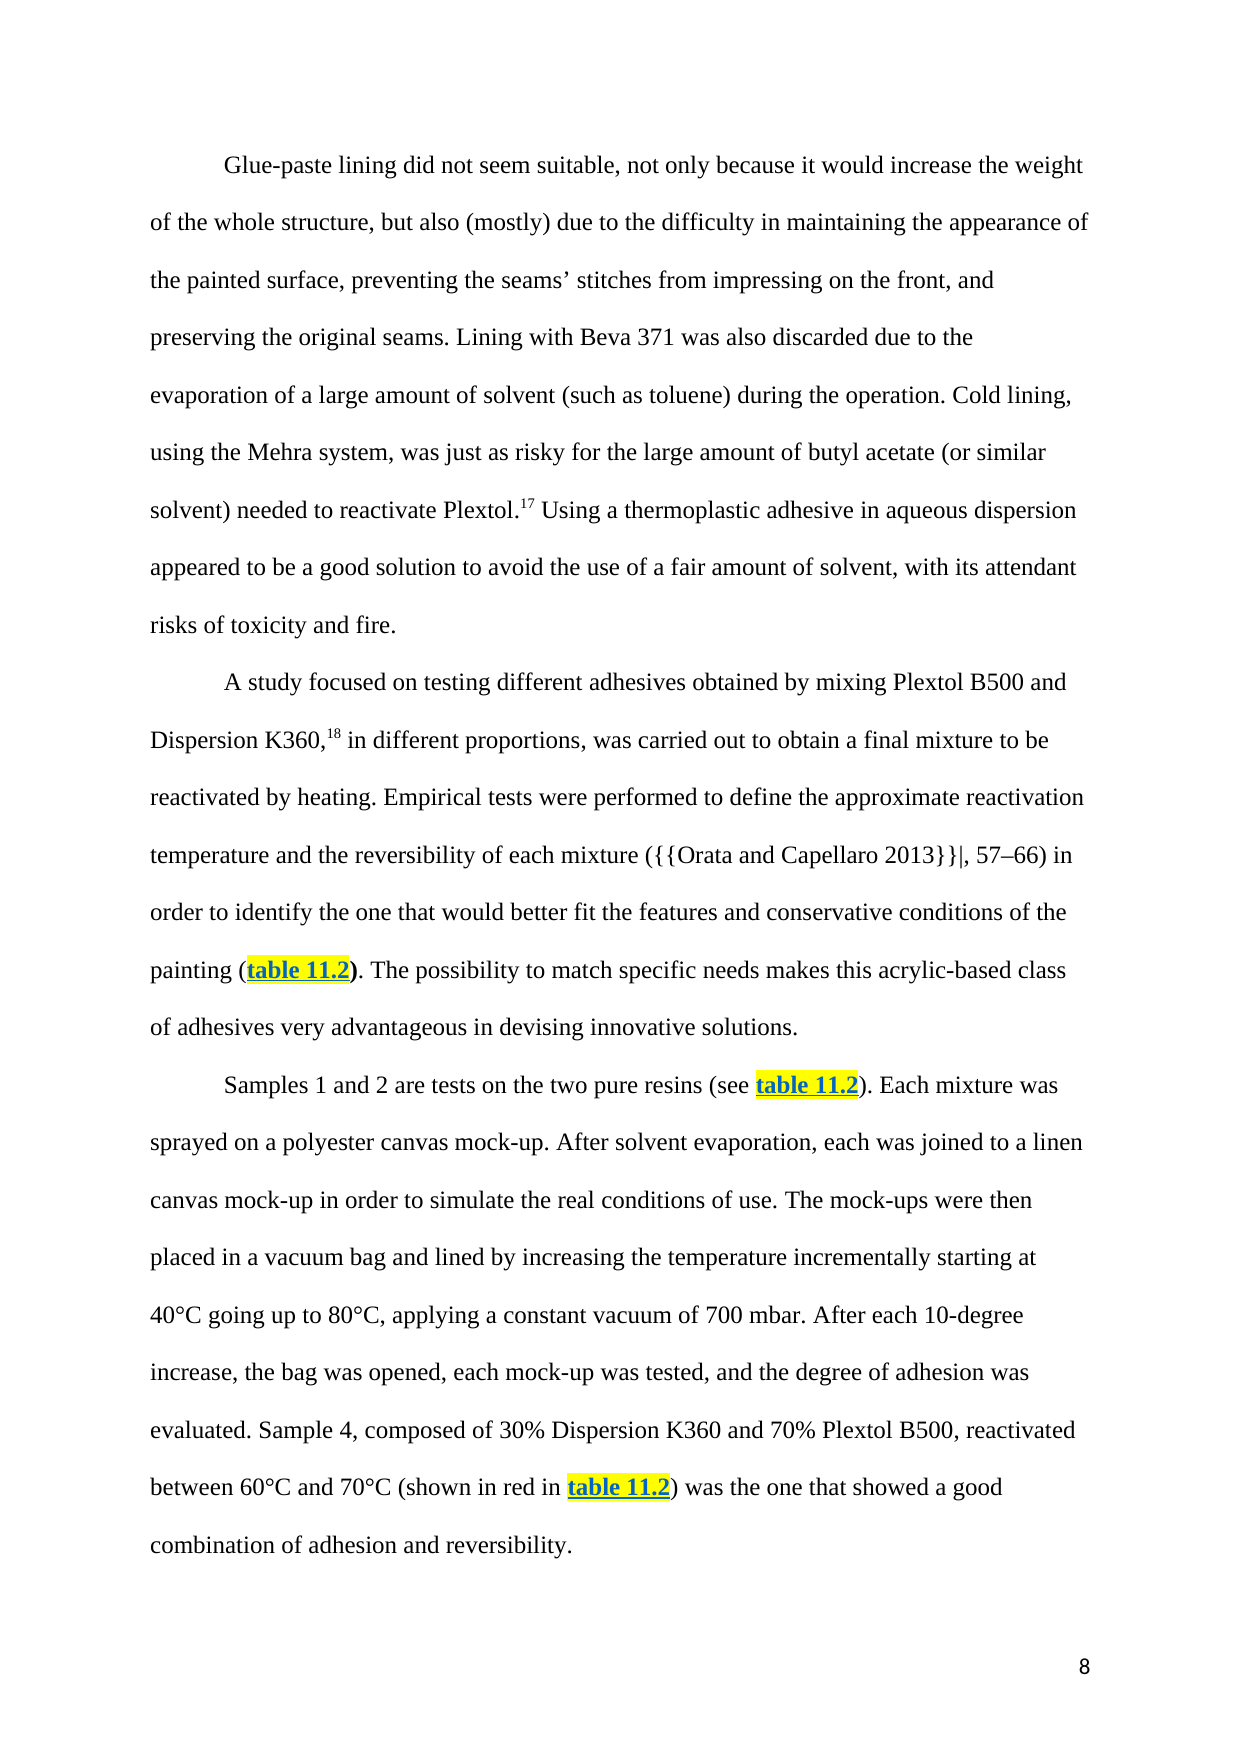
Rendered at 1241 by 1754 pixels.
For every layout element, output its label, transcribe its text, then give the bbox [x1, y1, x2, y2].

text Glue-paste lining did not seem suitable, not only because it would increase the weight of the whole structure, but also (mostly) due to the difficulty in maintaining the appearance of the painted surface, preventing the seams’ stitches from impressing on the front, and preserving the original seams. Lining with Beva 371 was also discarded due to the evaporation of a large amount of solvent (such as toluene) during the operation. Cold lining, using the Mehra system, was just as risky for the large amount of butyl acetate (or similar solvent) needed to reactivate Plextol. Using a thermoplastic adhesive in aqueous dispersion appeared to be a good solution to avoid the use of a fair amount of solvent, with its attendant risks of toxicity and fire. [150, 150, 1090, 639]
text Samples 1 and 2 are tests on the two pure resins (see table 11.2). Each mixture was sprayed on a polyester canvas mock-up. After solvent evaporation, each was joined to a linen canvas mock-up in order to simulate the real conditions of use. The mock-ups were then placed in a vacuum bag and lined by increasing the temperature incrementally starting at 40°C going up to 80°C, applying a constant vacuum of 700 mbar. After each 10-degree increase, the bag was opened, each mock-up was tested, and the degree of adhesion was evaluated. Sample 4, composed of 30% Dispersion K360 and 70% Plextol B500, reactivated between 60°C and 70°C (shown in red in table 11.2) was the one that showed a good combination of adhesion and reversibility. [150, 1070, 1090, 1559]
text A study focused on testing different adhesives obtained by mixing Plextol B500 and Dispersion K360, in different proportions, was carried out to obtain a final mixture to be reactivated by heating. Empirical tests were performed to define the approximate reactivation temperature and the reversibility of each mixture ({{Orata and Capellaro 2013}}|, 57–66) in order to identify the one that would better fit the features and conservative conditions of the painting (table 11.2). The possibility to match specific needs makes this acrylic-based class of adhesives very advantageous in devising innovative solutions. [150, 667, 1090, 1041]
